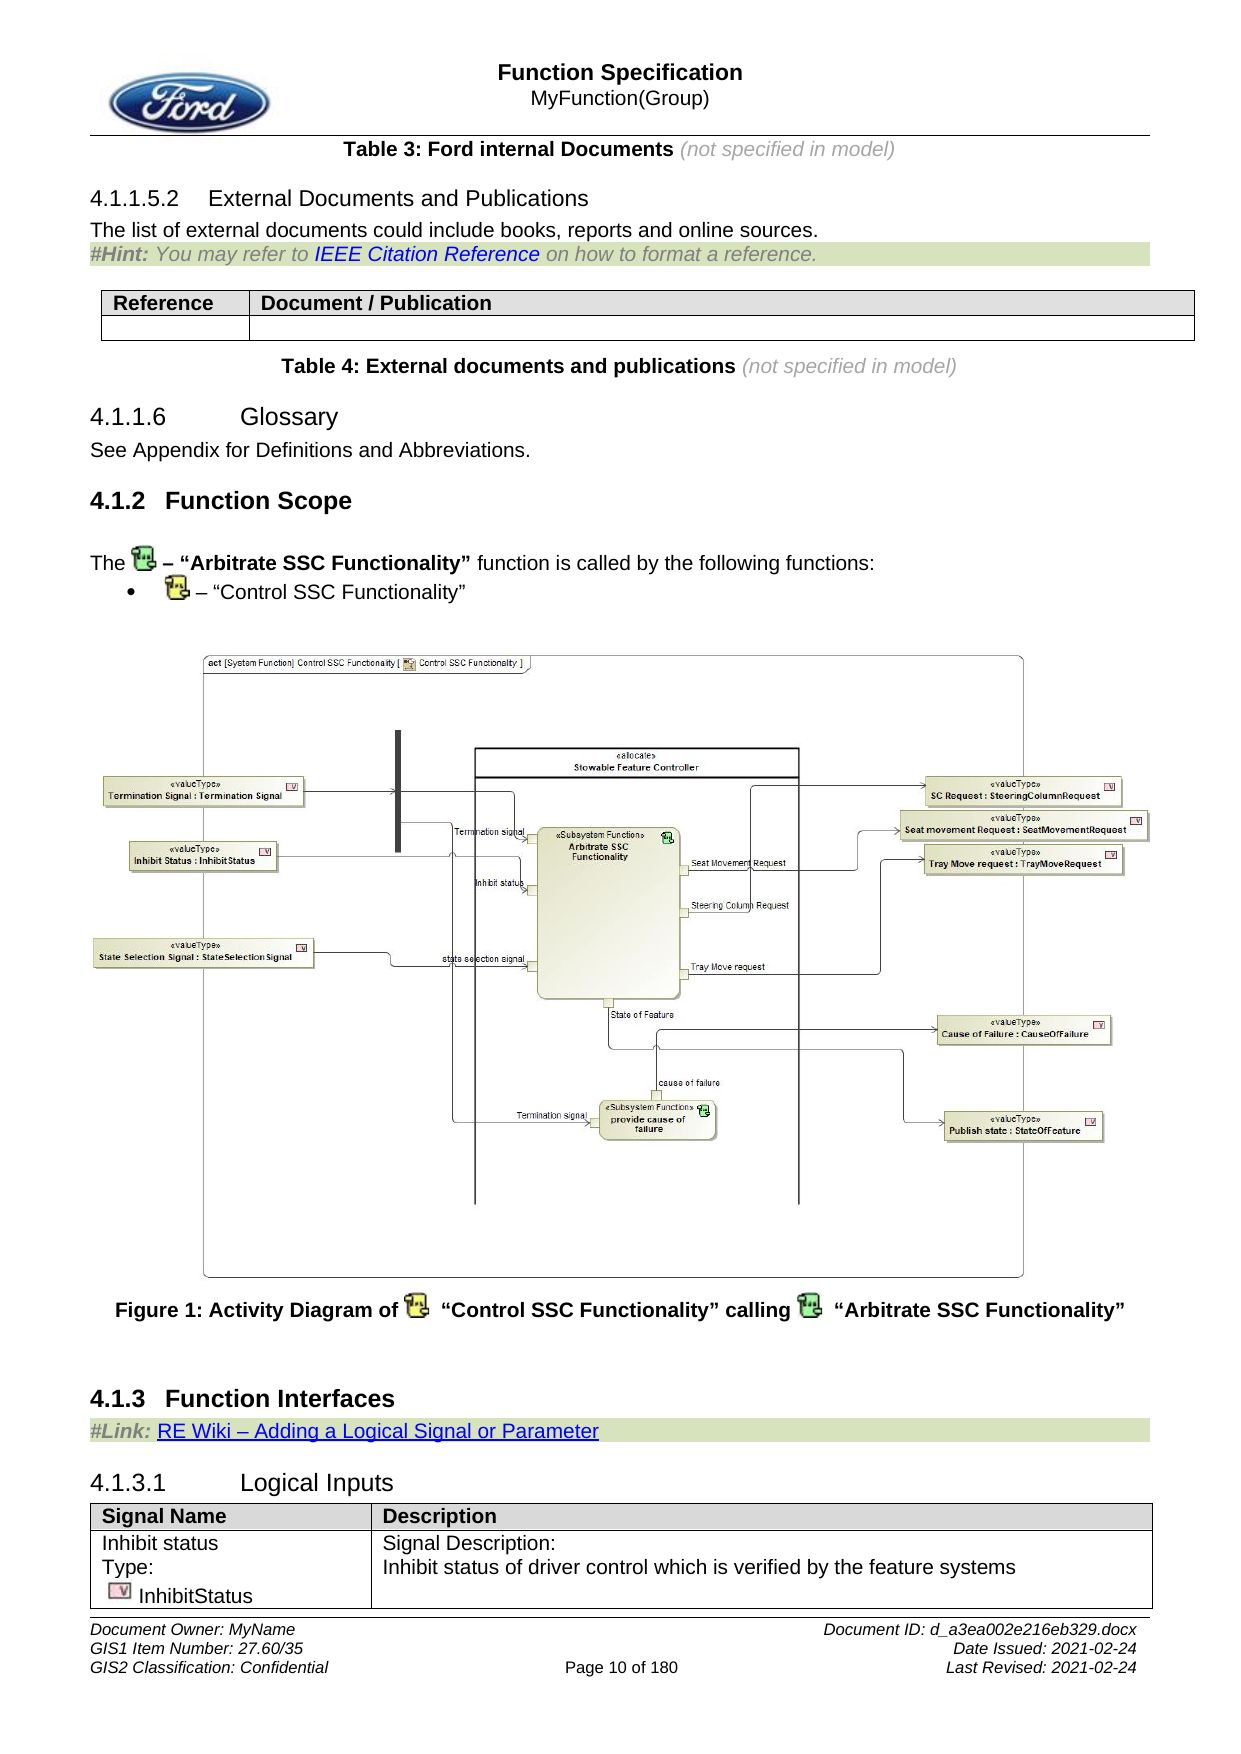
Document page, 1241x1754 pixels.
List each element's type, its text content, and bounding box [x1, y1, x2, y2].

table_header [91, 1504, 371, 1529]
text #Link: RE Wiki – Adding a Logical Signal or Parameter [90, 1418, 1150, 1442]
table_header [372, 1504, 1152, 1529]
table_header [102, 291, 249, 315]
text The list of external documents could include books, reports and online sources. [90, 218, 1136, 242]
picture [89, 652, 1151, 1281]
subtitle External Documents and Publications [90, 185, 1150, 212]
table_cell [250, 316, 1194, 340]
picture [797, 1292, 823, 1318]
subtitle Logical Inputs [90, 1467, 1150, 1496]
text Table 5: Ford internal Documents (not specified in model) [90, 136, 1150, 160]
subtitle Function Scope [90, 486, 1150, 515]
text See Appendix for Definitions and Abbreviations. [90, 437, 1150, 461]
text Figure : Activity Diagram of “Control SSC Functionality” calling “Arbitrate SSC Functionality” [90, 1293, 1150, 1322]
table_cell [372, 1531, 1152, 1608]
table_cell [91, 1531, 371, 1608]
text #Hint: You may refer to IEEE Citation Reference on how to format a reference. [90, 242, 1150, 266]
picture [164, 574, 190, 600]
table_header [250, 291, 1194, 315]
subtitle Function Interfaces [90, 1383, 1150, 1412]
picture [131, 545, 157, 571]
subtitle Glossary [90, 402, 1150, 431]
picture [107, 1578, 133, 1604]
text The – “Arbitrate SSC Functionality” function is called by the following functions: [90, 545, 1150, 575]
picture [404, 1292, 430, 1318]
text Table 7: External documents and publications (not specified in model) [90, 353, 1150, 377]
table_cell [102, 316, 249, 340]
list – “Control SSC Functionality” [127, 575, 1150, 604]
picture [89, 53, 290, 154]
